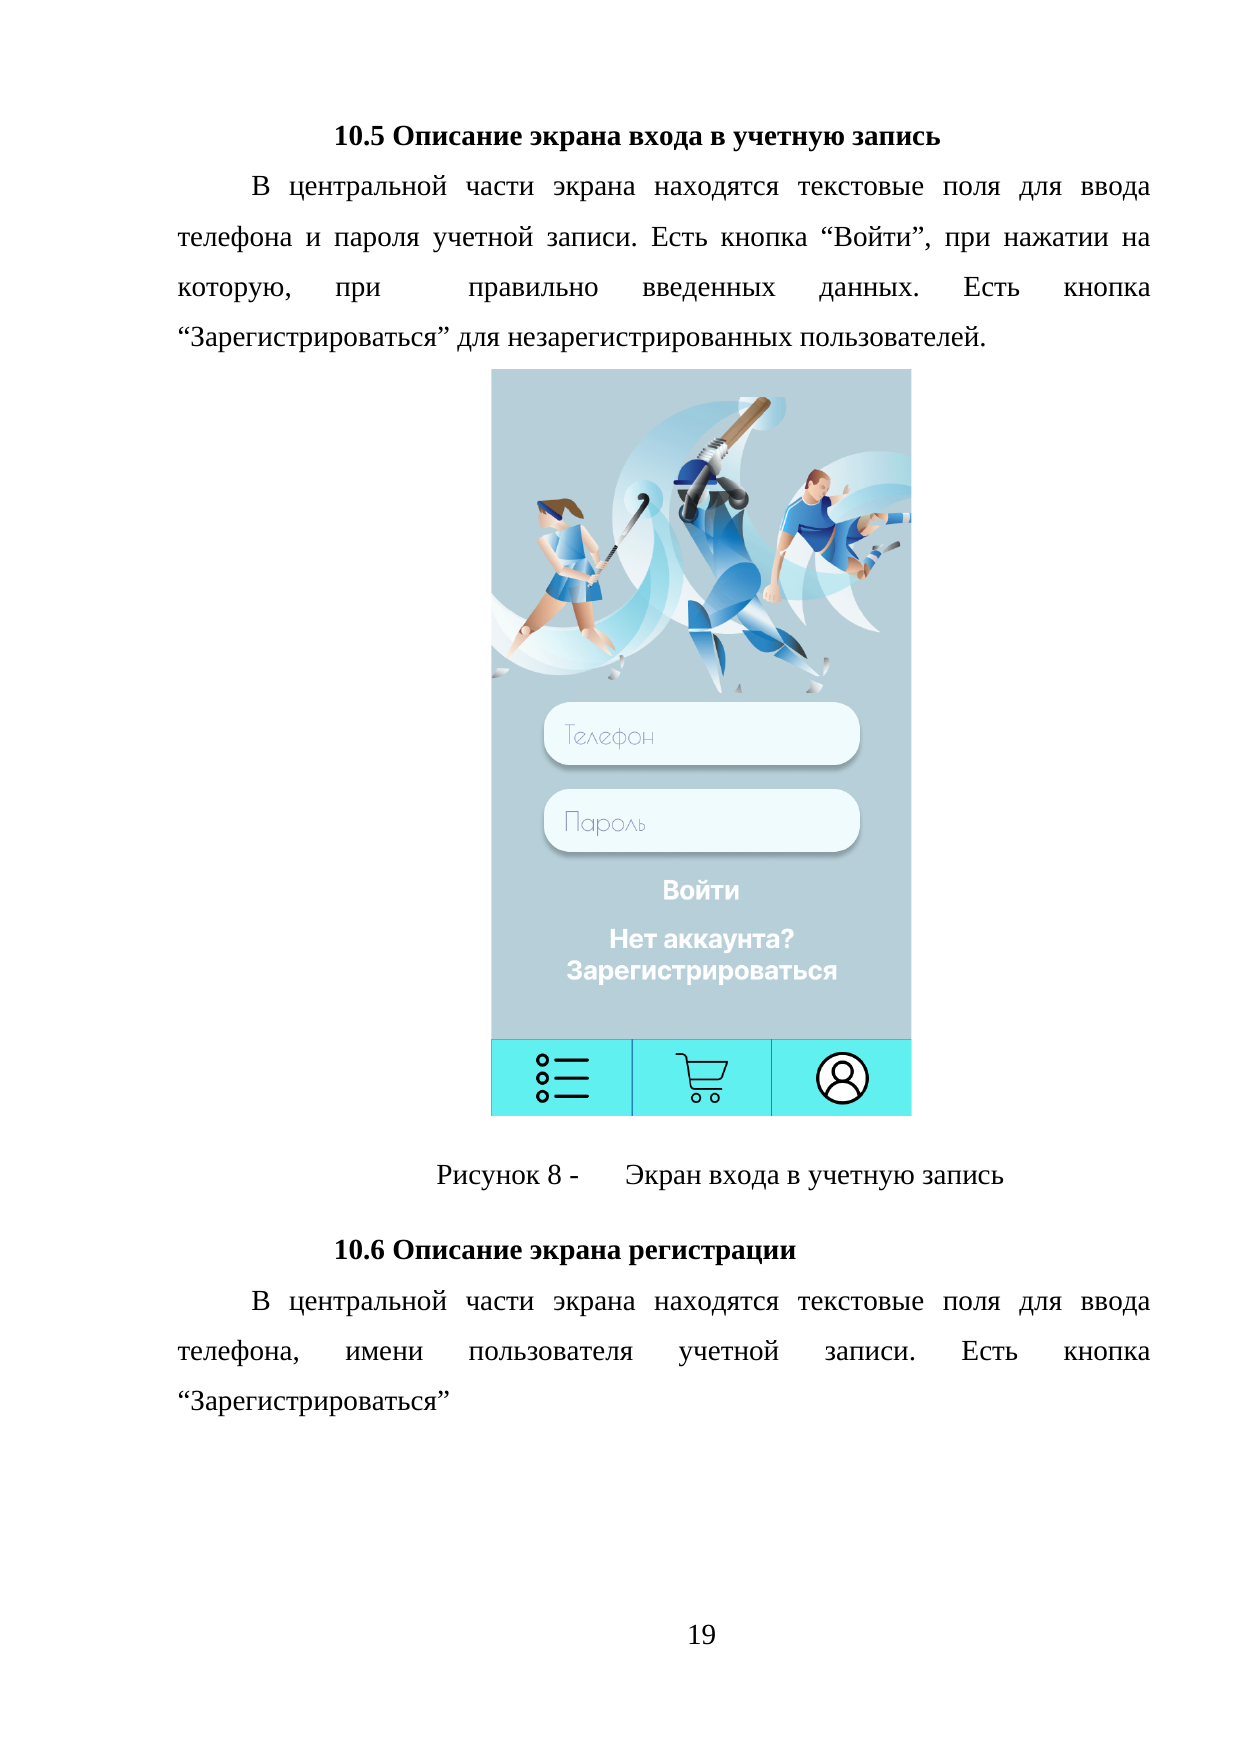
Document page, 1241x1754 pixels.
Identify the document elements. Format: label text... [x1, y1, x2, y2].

text Описание экрана регистрации [260, 1232, 1152, 1266]
text В центральной части экрана находятся текстовые поля для ввода телефона, имени пользователя учетной записи. Есть кнопка “Зарегистрироваться” [177, 1283, 1152, 1417]
text Экран входа в учетную запись [288, 1157, 1152, 1191]
text В центральной части экрана находятся текстовые поля для ввода телефона и пароля учетной записи. Есть кнопка “Войти”, при нажатии на которую, при правильно введенных данных. Есть кнопка “Зарегистрироваться” для незарегистрированных пользователей. [177, 168, 1152, 353]
picture [491, 369, 912, 1116]
text Описание экрана входа в учетную запись [260, 118, 1152, 152]
